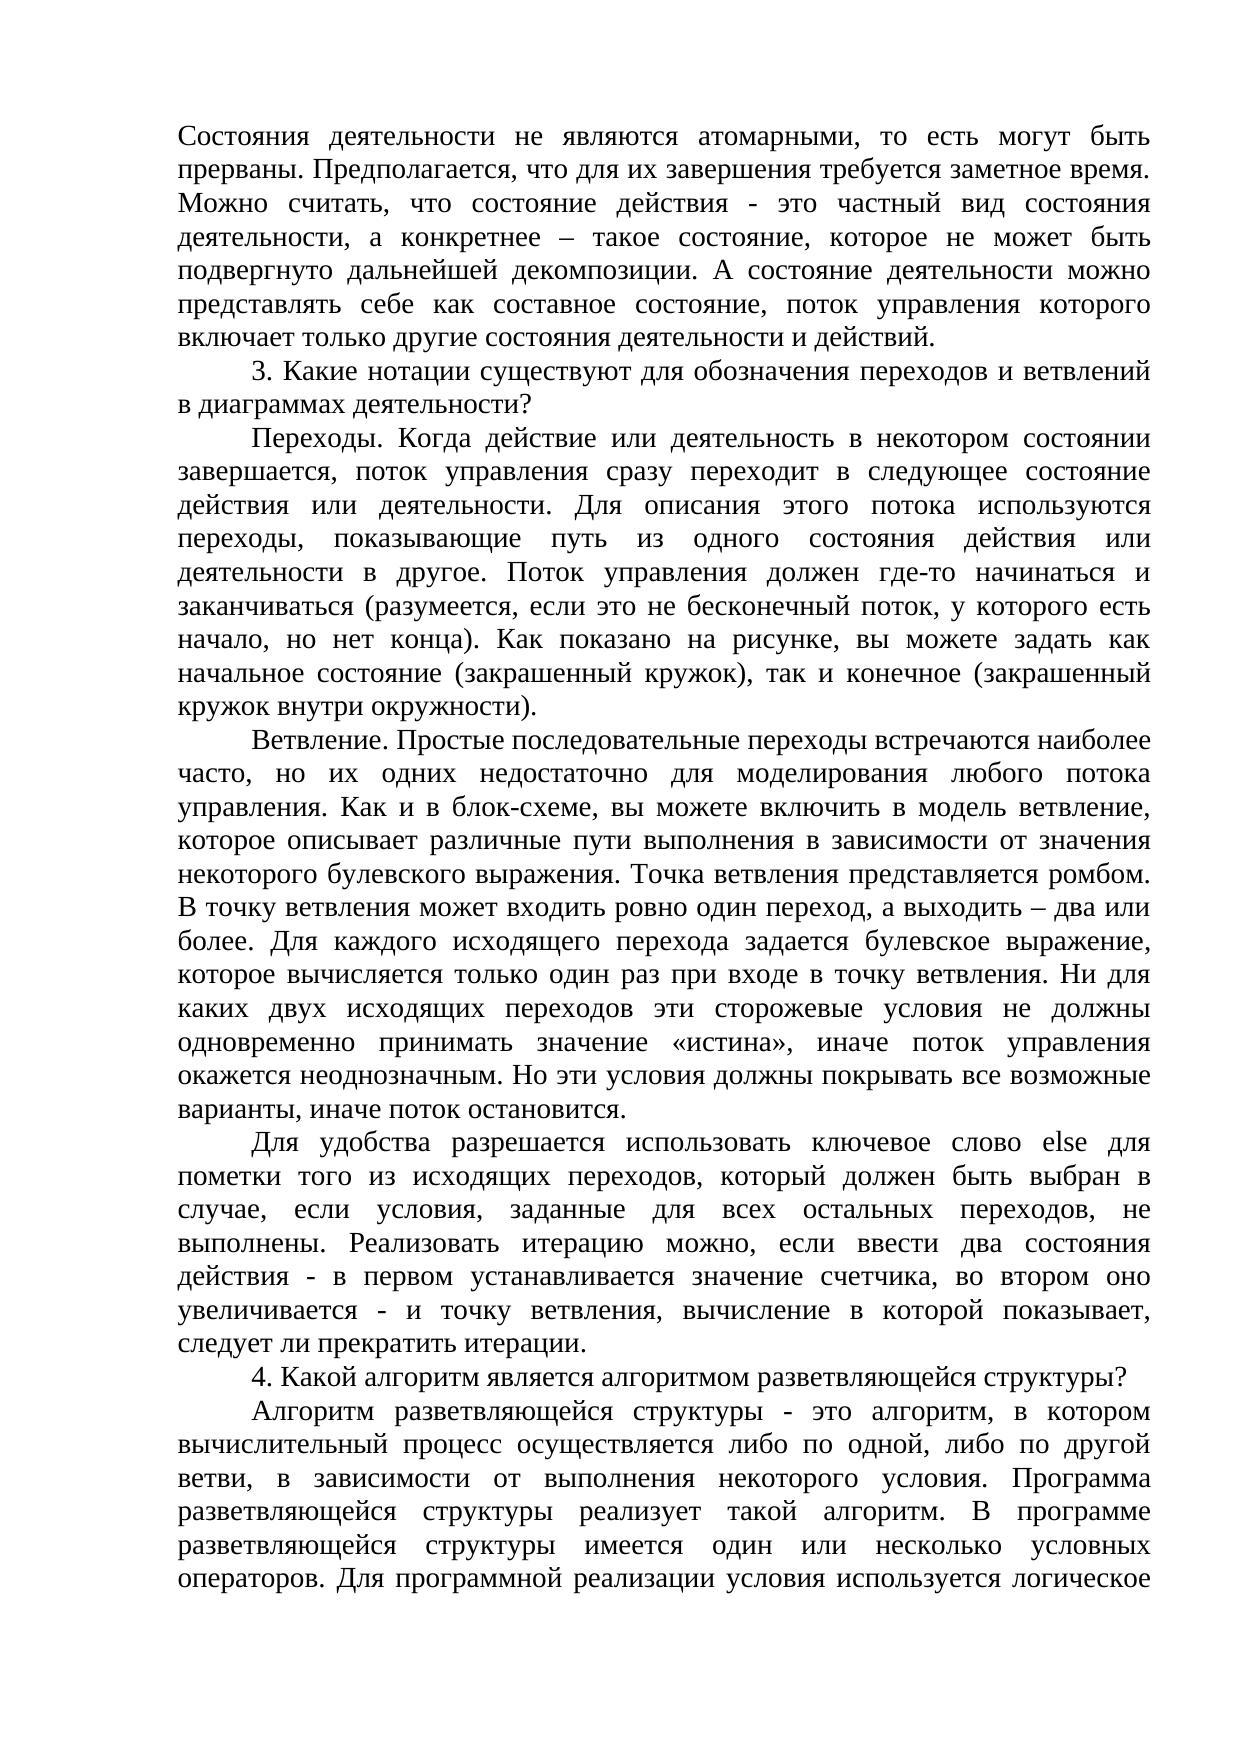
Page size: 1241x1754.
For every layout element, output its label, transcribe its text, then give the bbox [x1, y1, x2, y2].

text Переходы. Когда действие или деятельность в некотором состоянии завершается, поток управления сразу переходит в следующее состояние действия или деятельности. Для описания этого потока используются переходы, показывающие путь из одного состояния действия или деятельности в другое. Поток управления должен где-то начинаться и заканчиваться (разумеется, если это не бесконечный поток, у которого есть начало, но нет конца). Как показано на рисунке, вы можете задать как начальное состояние (закрашенный кружок), так и конечное (закрашенный кружок внутри окружности). [177, 420, 1152, 722]
text Ветвление. Простые последовательные переходы встречаются наиболее часто, но их одних недостаточно для моделирования любого потока управления. Как и в блок-схеме, вы можете включить в модель ветвление, которое описывает различные пути выполнения в зависимости от значения некоторого булевского выражения. Точка ветвления представляется ромбом. В точку ветвления может входить ровно один переход, а выходить – два или более. Для каждого исходящего перехода задается булевское выражение, которое вычисляется только один раз при входе в точку ветвления. Ни для каких двух исходящих переходов эти сторожевые условия не должны одновременно принимать значение «истина», иначе поток управления окажется неоднозначным. Но эти условия должны покрывать все возможные варианты, иначе поток остановится. [177, 722, 1152, 1124]
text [177, 1393, 1152, 1594]
text Для удобства разрешается использовать ключевое слово else для пометки того из исходящих переходов, который должен быть выбран в случае, если условия, заданные для всех остальных переходов, не выполнены. Реализовать итерацию можно, если ввести два состояния действия - в первом устанавливается значение счетчика, во втором оно увеличивается - и точку ветвления, вычисление в которой показывает, следует ли прекратить итерации. [177, 1124, 1152, 1359]
text 4. Какой алгоритм является алгоритмом разветвляющейся структуры? [177, 1359, 1152, 1393]
text 3. Какие нотации существуют для обозначения переходов и ветвлений в диаграммах деятельности? [177, 353, 1152, 420]
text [177, 118, 1152, 353]
